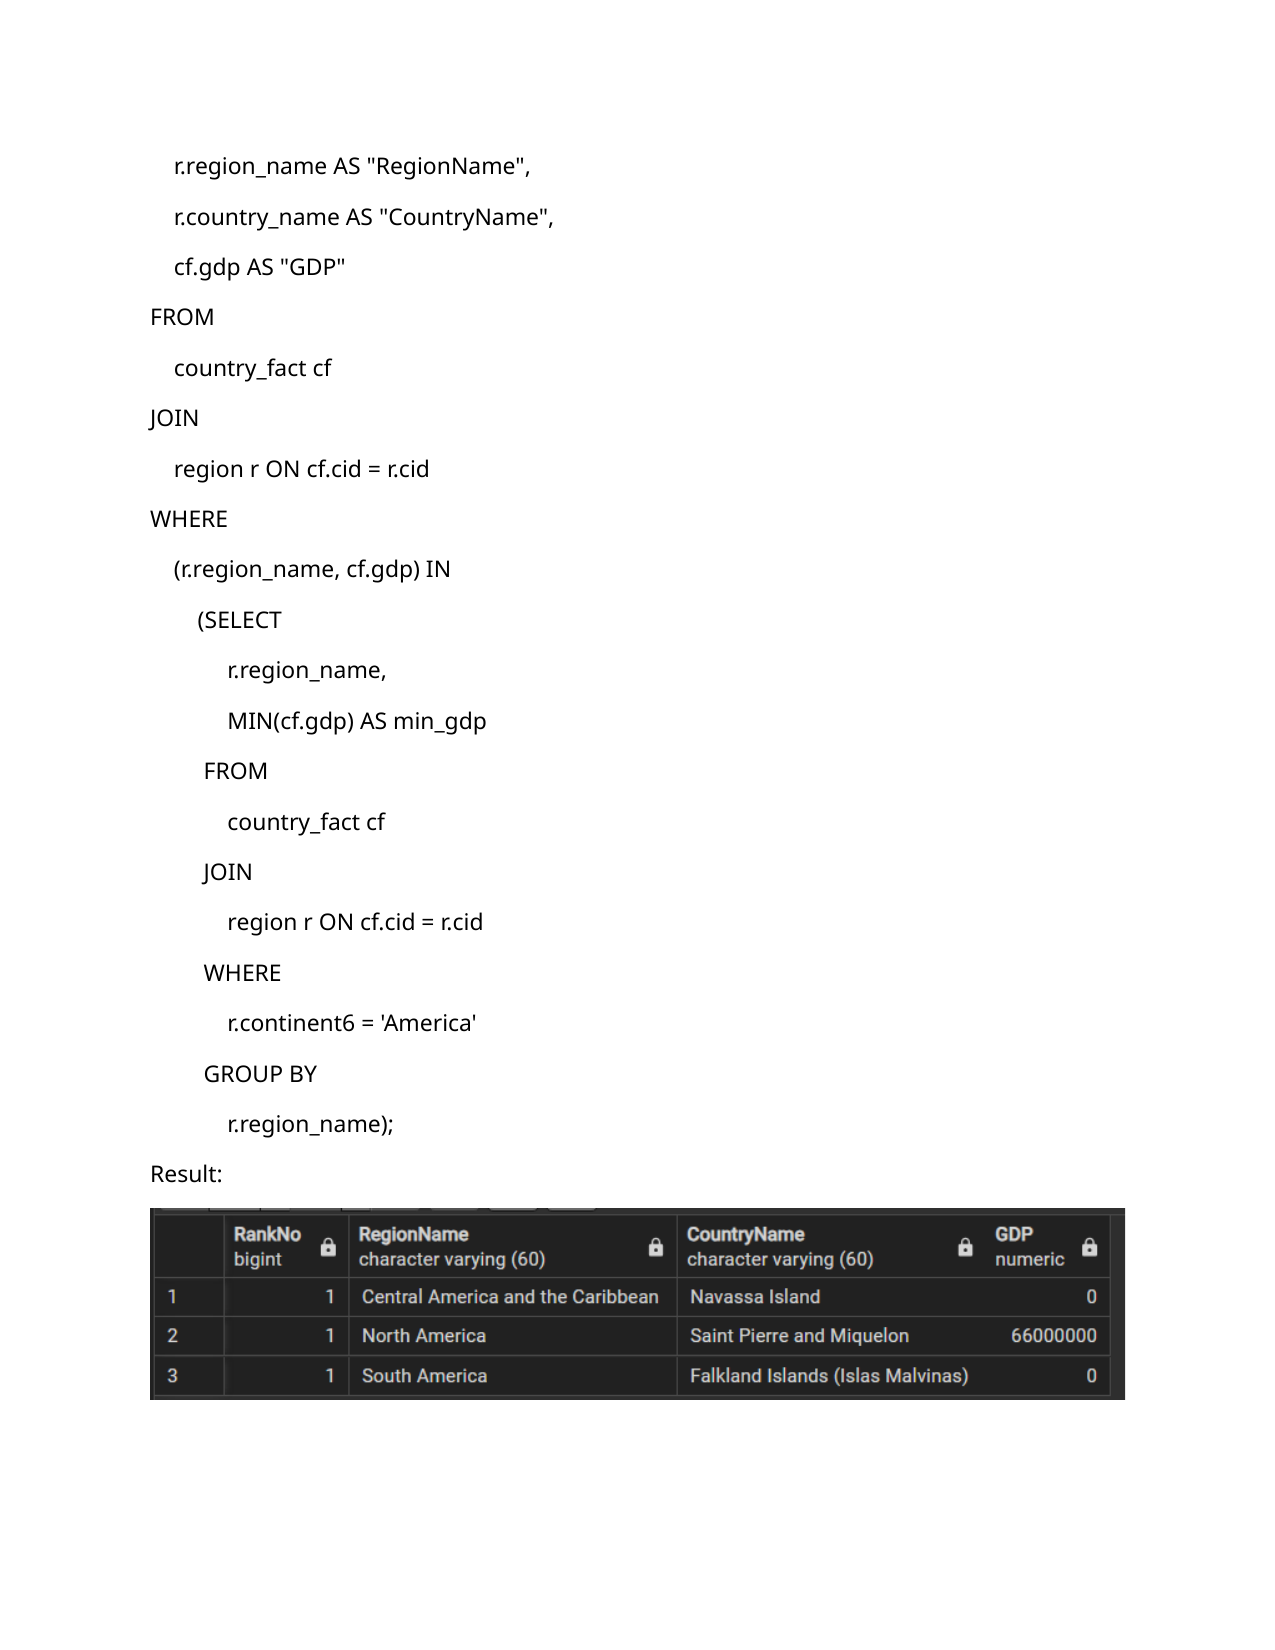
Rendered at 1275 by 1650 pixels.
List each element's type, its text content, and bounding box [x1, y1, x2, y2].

text region r ON cf.cid = r.cid [150, 452, 1125, 484]
text cf.gdp AS "GDP" [150, 251, 1125, 282]
text r.continent6 = 'America' [150, 1007, 1125, 1038]
text r.region_name, [150, 654, 1125, 685]
picture [150, 1208, 1125, 1400]
text r.region_name AS "RegionName", [150, 150, 1125, 181]
text (r.region_name, cf.gdp) IN [150, 553, 1125, 584]
text WHERE [150, 957, 1125, 988]
text JOIN [150, 402, 1125, 433]
text r.region_name); [150, 1108, 1125, 1139]
text GROUP BY [150, 1057, 1125, 1089]
text country_fact cf [150, 352, 1125, 383]
text region r ON cf.cid = r.cid [150, 906, 1125, 937]
text MIN(cf.gdp) AS min_gdp [150, 704, 1125, 736]
text JOIN [150, 856, 1125, 887]
text country_fact cf [150, 805, 1125, 837]
text (SELECT [150, 604, 1125, 635]
text WHERE [150, 503, 1125, 534]
text r.country_name AS "CountryName", [150, 200, 1125, 232]
text FROM [150, 755, 1125, 786]
text Result: [150, 1158, 1125, 1189]
text FROM [150, 301, 1125, 332]
